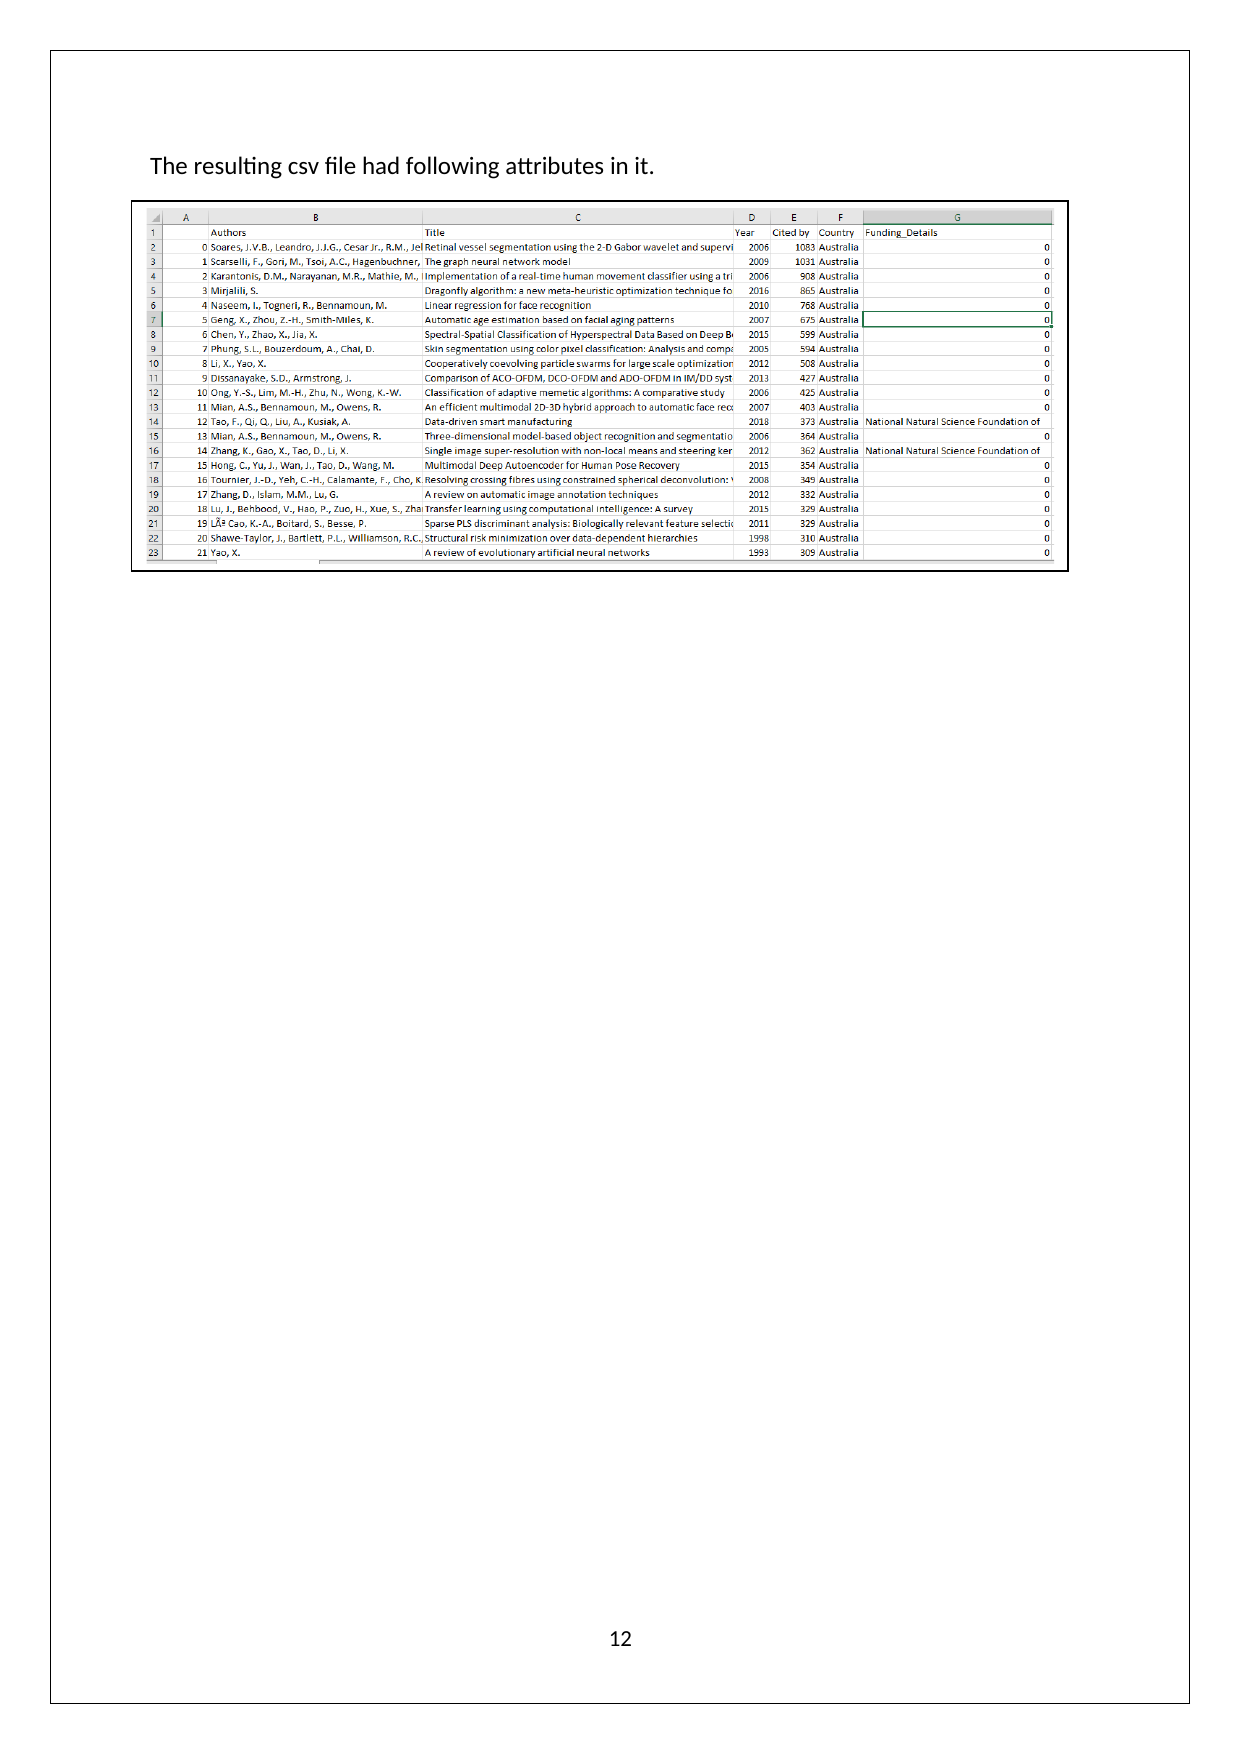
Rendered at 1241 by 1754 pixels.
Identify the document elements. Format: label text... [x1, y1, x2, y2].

text The resulting csv file had following attributes in it. [150, 150, 1090, 181]
picture [146, 208, 1055, 564]
